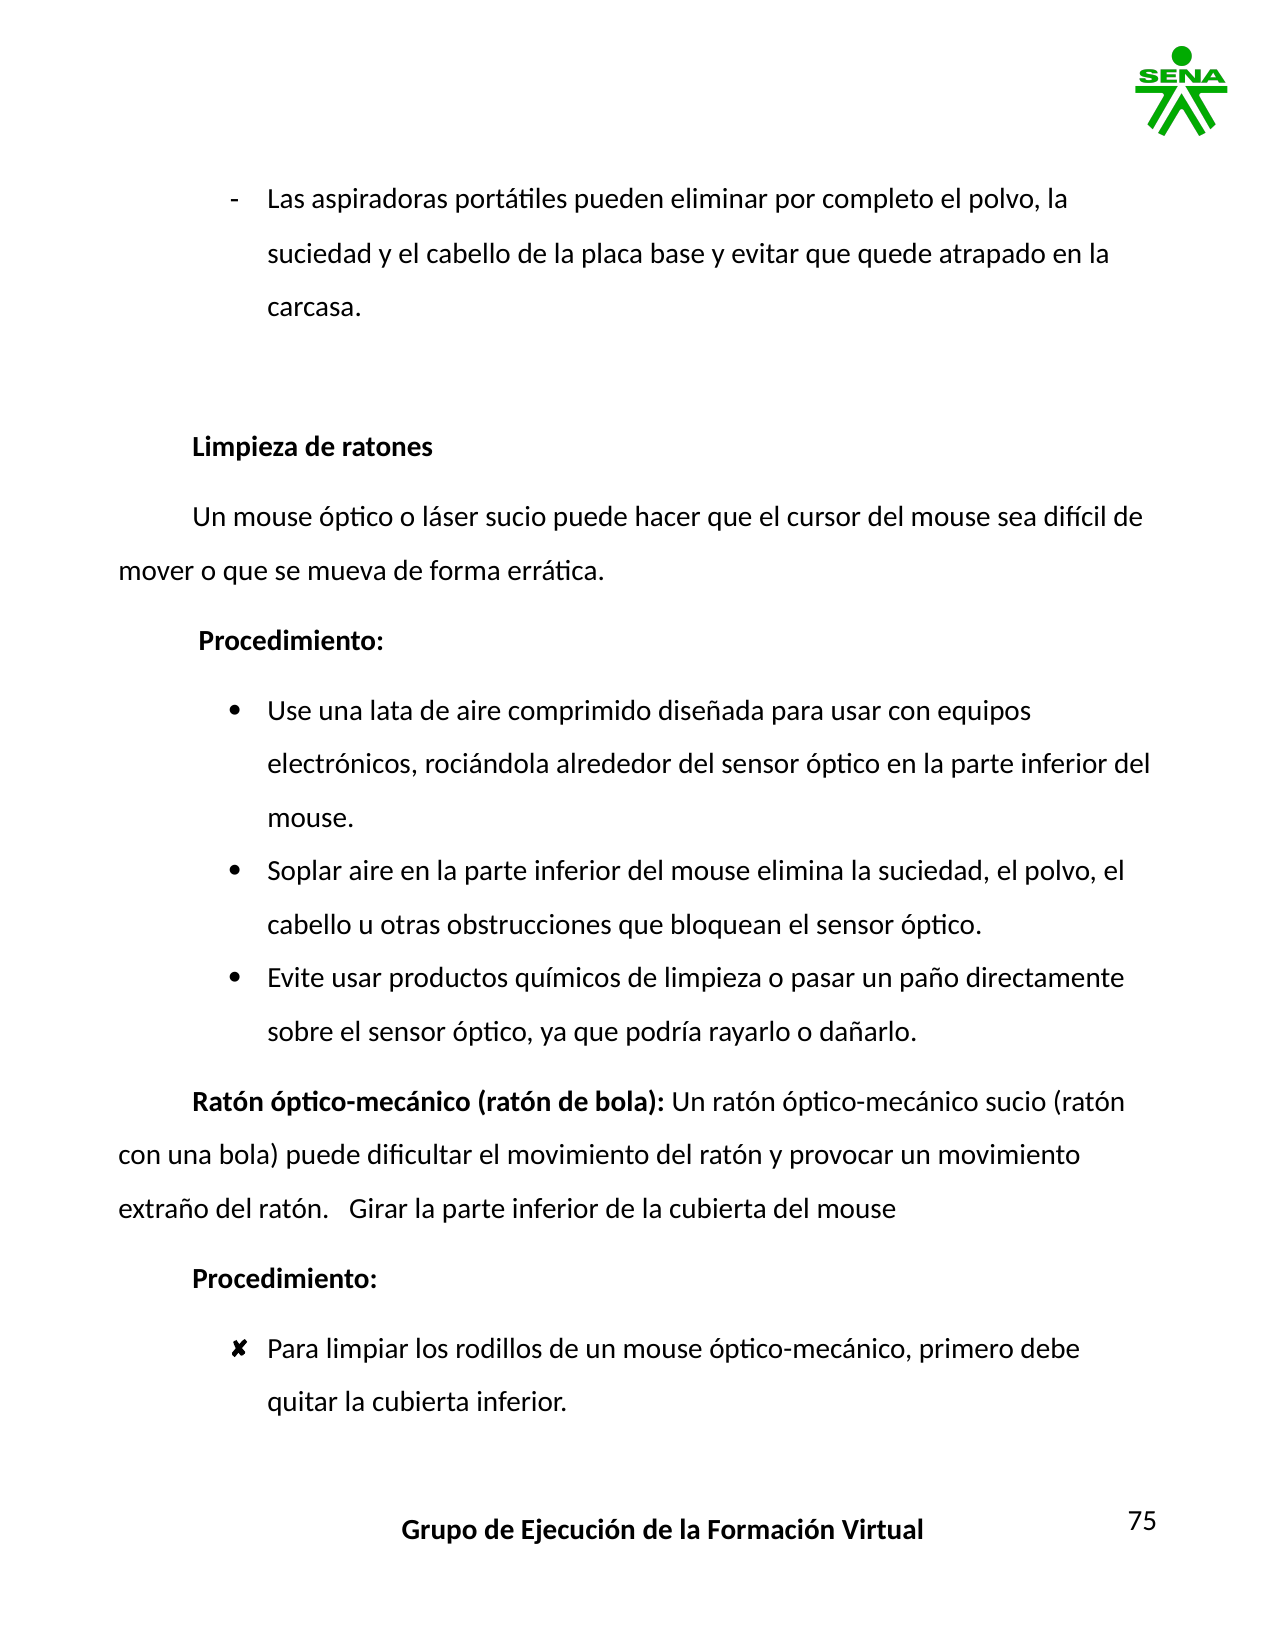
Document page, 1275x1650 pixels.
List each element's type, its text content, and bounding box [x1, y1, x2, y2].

text Ratón óptico-mecánico (ratón de bola): Un ratón óptico-mecánico sucio (ratón con una bola) puede dificultar el movimiento del ratón y provocar un movimiento extraño del ratón. Girar la parte inferior de la cubierta del mouse [118, 1083, 1157, 1225]
text Limpieza de ratones [118, 428, 1157, 464]
list Para limpiar los rodillos de un mouse óptico-mecánico, primero debe quitar la cubierta inferior. [229, 1330, 1157, 1419]
text Procedimiento: [118, 622, 1157, 658]
text Un mouse óptico o láser sucio puede hacer que el cursor del mouse sea difícil de mover o que se mueva de forma errática. [118, 498, 1157, 587]
list Las aspiradoras portátiles pueden eliminar por completo el polvo, la suciedad y el cabello de la placa base y evitar que quede atrapado en la carcasa. [229, 177, 1157, 324]
text Procedimiento: [118, 1260, 1157, 1295]
picture [1135, 46, 1228, 136]
list Evite usar productos químicos de limpieza o pasar un paño directamente sobre el sensor óptico, ya que podría rayarlo o dañarlo. [229, 959, 1157, 1048]
list Soplar aire en la parte inferior del mouse elimina la suciedad, el polvo, el cabello u otras obstrucciones que bloquean el sensor óptico. [229, 852, 1157, 941]
list Use una lata de aire comprimido diseñada para usar con equipos electrónicos, rociándola alrededor del sensor óptico en la parte inferior del mouse. [229, 692, 1157, 834]
